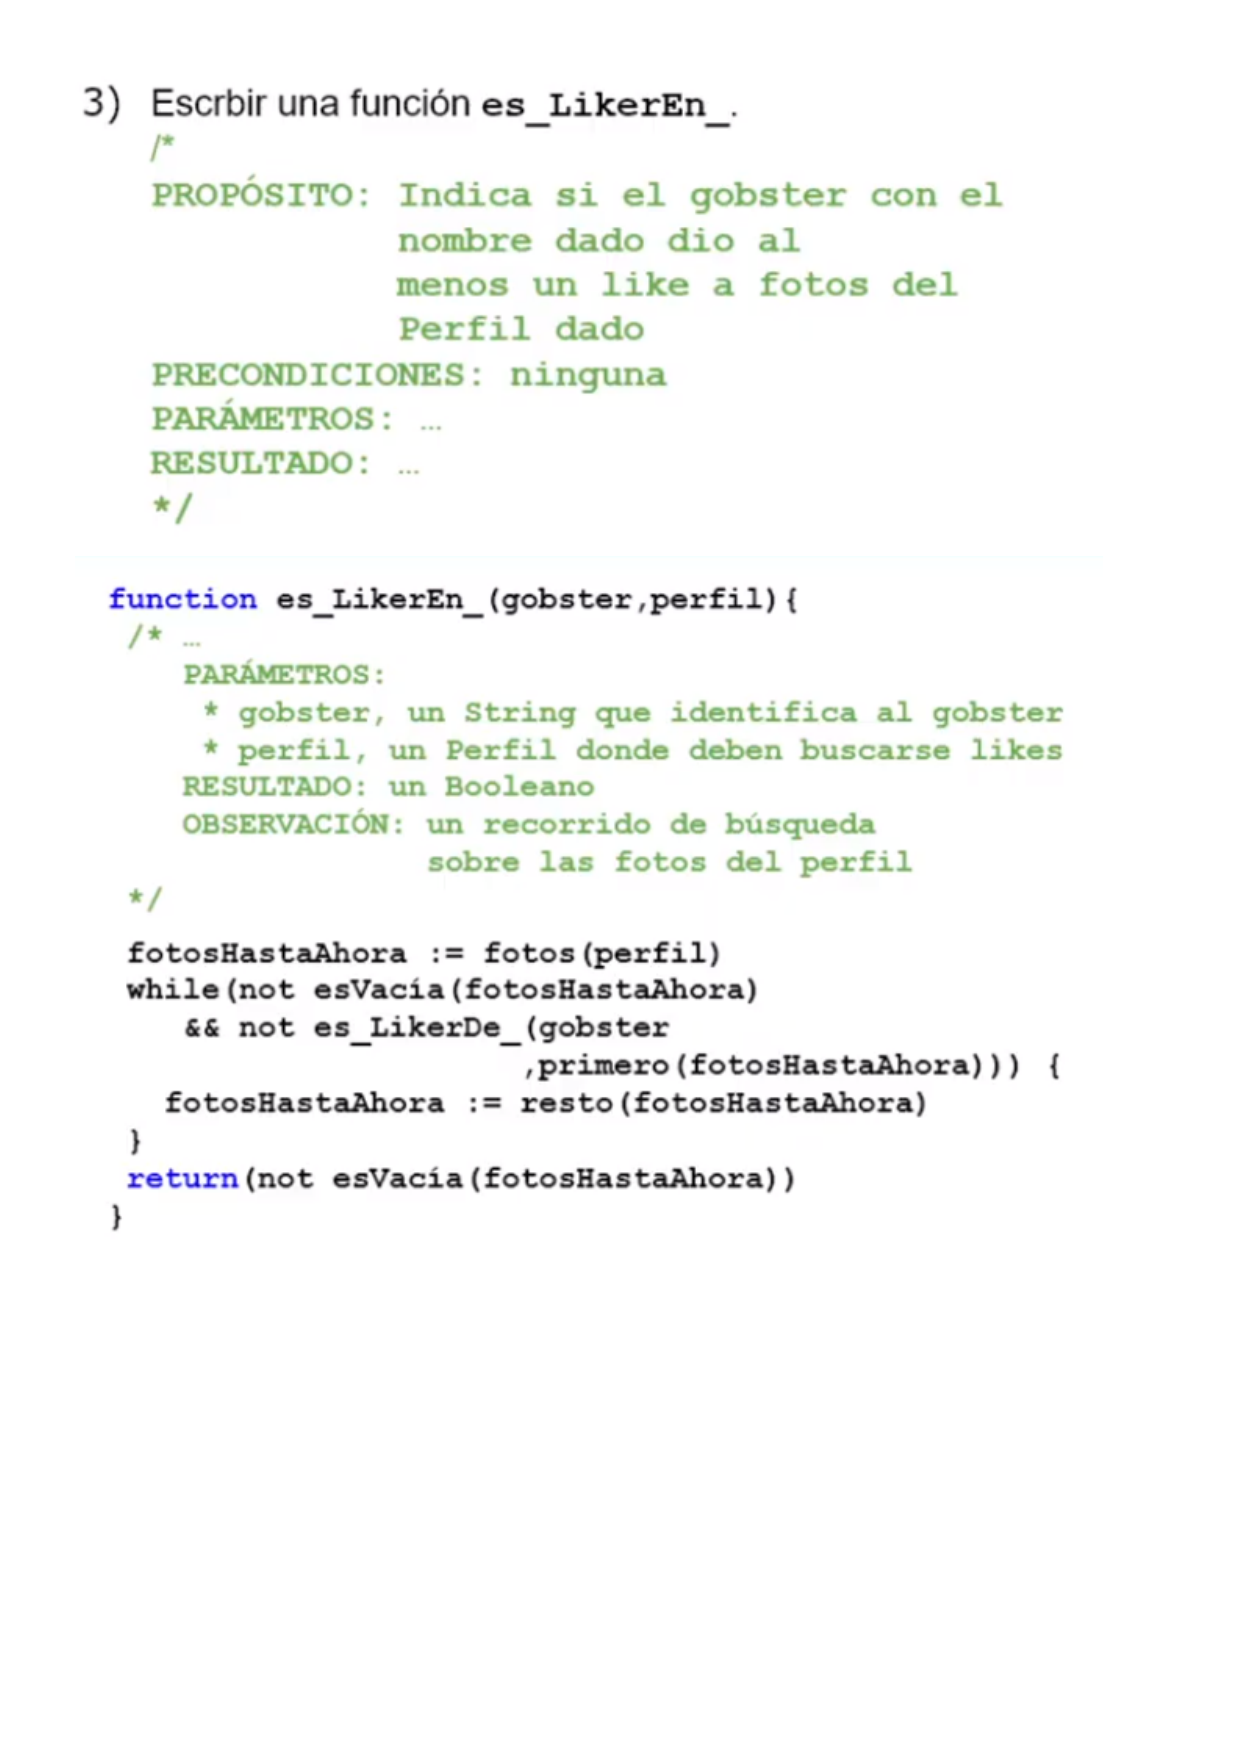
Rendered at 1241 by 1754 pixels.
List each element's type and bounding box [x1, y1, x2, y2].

picture [75, 556, 1104, 1254]
picture [75, 75, 1044, 538]
